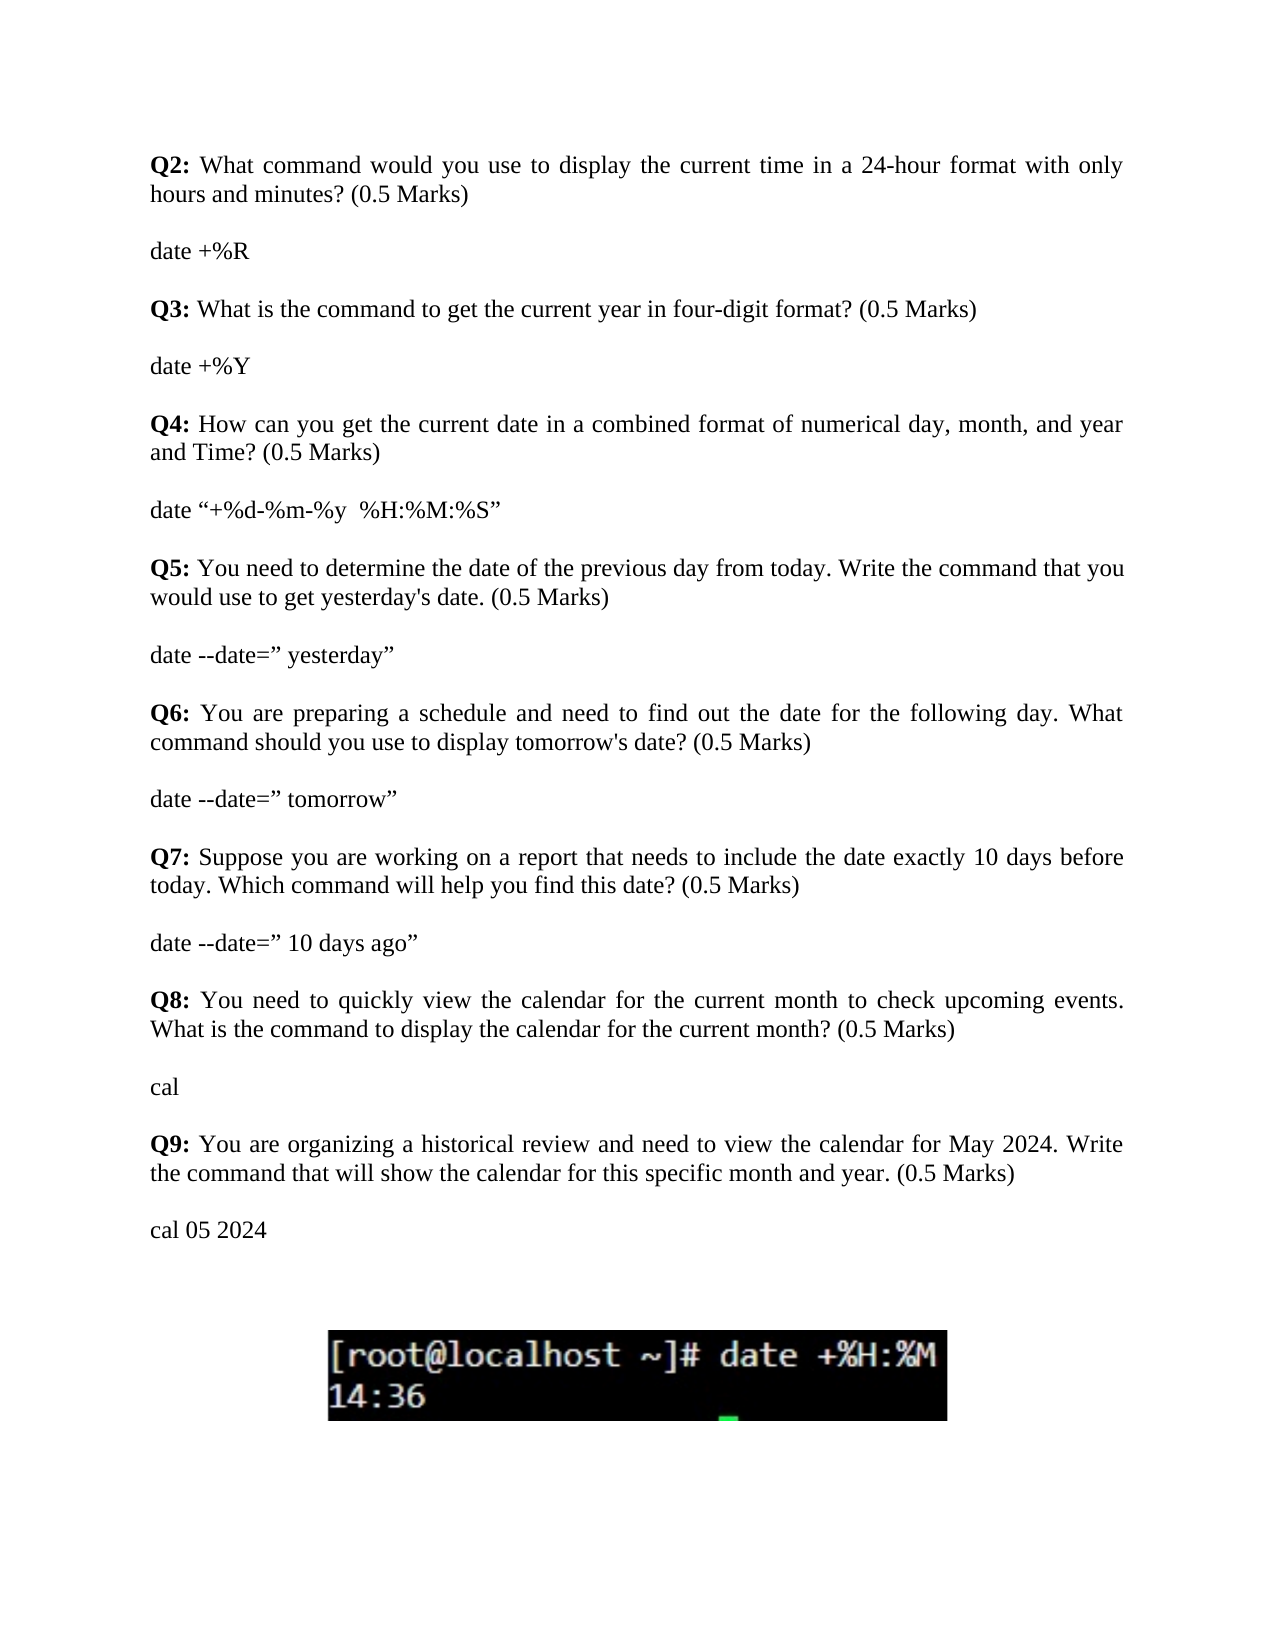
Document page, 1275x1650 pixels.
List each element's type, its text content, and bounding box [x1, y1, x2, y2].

text date --date=” yesterday” [150, 640, 1125, 669]
text Q3: What is the command to get the current year in four-digit format? (0.5 Marks) [150, 294, 1125, 322]
text date “+%d-%m-%y %H:%M:%S” [150, 495, 1125, 524]
text cal [150, 1072, 1125, 1100]
text date +%Y [150, 351, 1125, 380]
text Q6: You are preparing a schedule and need to find out the date for the following day. What command should you use to display tomorrow's date? (0.5 Marks) [150, 698, 1125, 755]
text Q7: Suppose you are working on a report that needs to include the date exactly 10 days before today. Which command will help you find this date? (0.5 Marks) [150, 842, 1125, 899]
text Q5: You need to determine the date of the previous day from today. Write the command that you would use to get yesterday's date. (0.5 Marks) [150, 553, 1125, 611]
text date --date=” tomorrow” [150, 784, 1125, 813]
text date +%R [150, 236, 1125, 265]
text Q2: What command would you use to display the current time in a 24-hour format with only hours and minutes? (0.5 Marks) [150, 150, 1125, 207]
text cal 05 2024 [150, 1215, 1125, 1244]
picture [327, 1330, 948, 1421]
text Q9: You are organizing a historical review and need to view the calendar for May 2024. Write the command that will show the calendar for this specific month and year. (0.5 Marks) [150, 1129, 1125, 1187]
text Q8: You need to quickly view the calendar for the current month to check upcoming events. What is the command to display the calendar for the current month? (0.5 Marks) [150, 985, 1125, 1043]
text date --date=” 10 days ago” [150, 928, 1125, 957]
text Q4: How can you get the current date in a combined format of numerical day, month, and year and Time? (0.5 Marks) [150, 409, 1125, 466]
